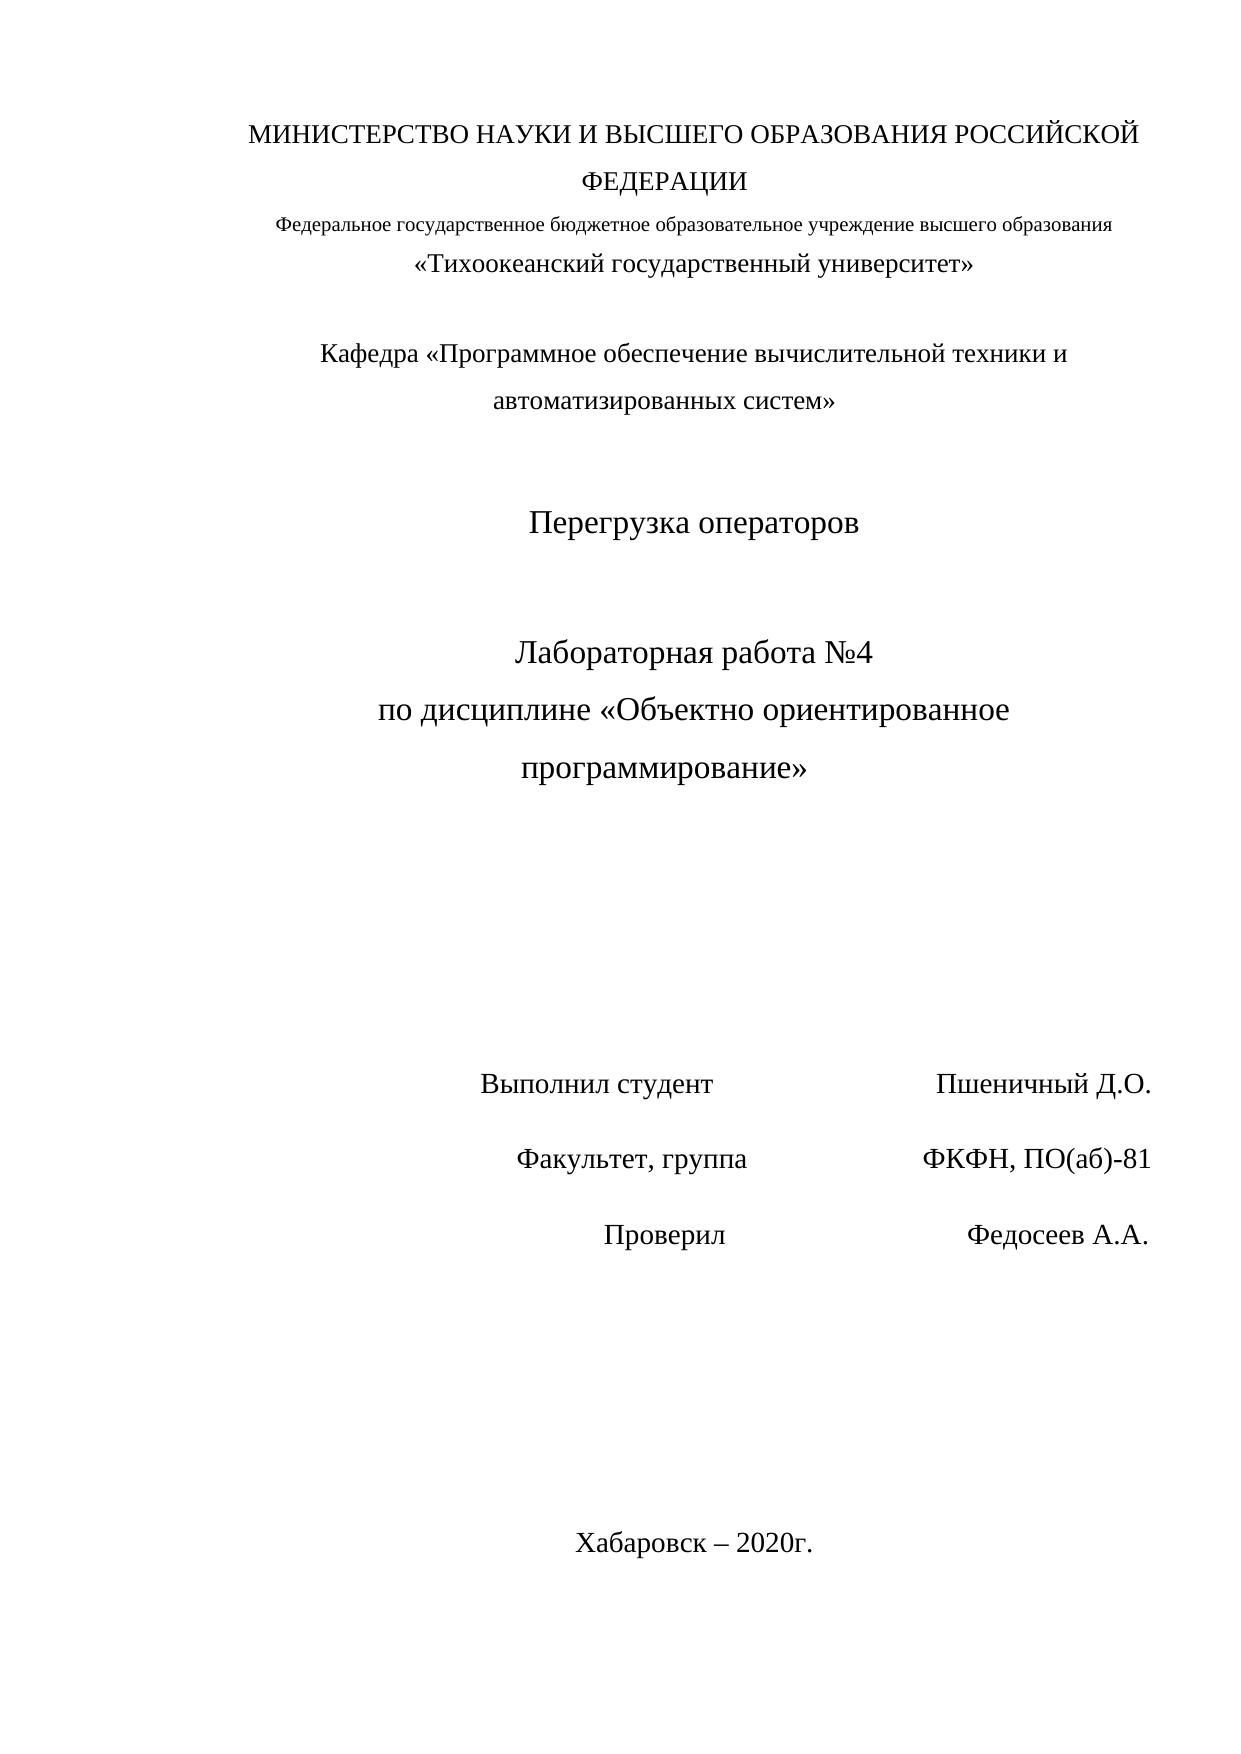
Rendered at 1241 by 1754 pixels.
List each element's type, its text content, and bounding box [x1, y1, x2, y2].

text «Тихоокеанский государственный университет» [177, 247, 1152, 279]
text Выполнил студент Пшеничный Д.О. [177, 1066, 1152, 1100]
text Кафедра «Программное обеспечение вычислительной техники и автоматизированных систем» [177, 337, 1152, 415]
text Лабораторная работа №4 [177, 632, 1152, 670]
text Хабаровск – 2020г. [177, 1525, 1152, 1558]
text Федеральное государственное бюджетное образовательное учреждение высшего образования [177, 211, 1152, 236]
text по дисциплине «Объектно ориентированное программирование» [177, 689, 1152, 785]
text Перегрузка операторов [177, 502, 1152, 541]
text Проверил Федосеев А.А. [177, 1217, 1152, 1250]
text Факультет, группа ФКФН, ПО(аб)-81 [177, 1142, 1152, 1175]
text МИНИСТЕРСТВО НАУКИ И ВЫСШЕГО ОБРАЗОВАНИЯ РОССИЙСКОЙ ФЕДЕРАЦИИ [177, 118, 1152, 196]
